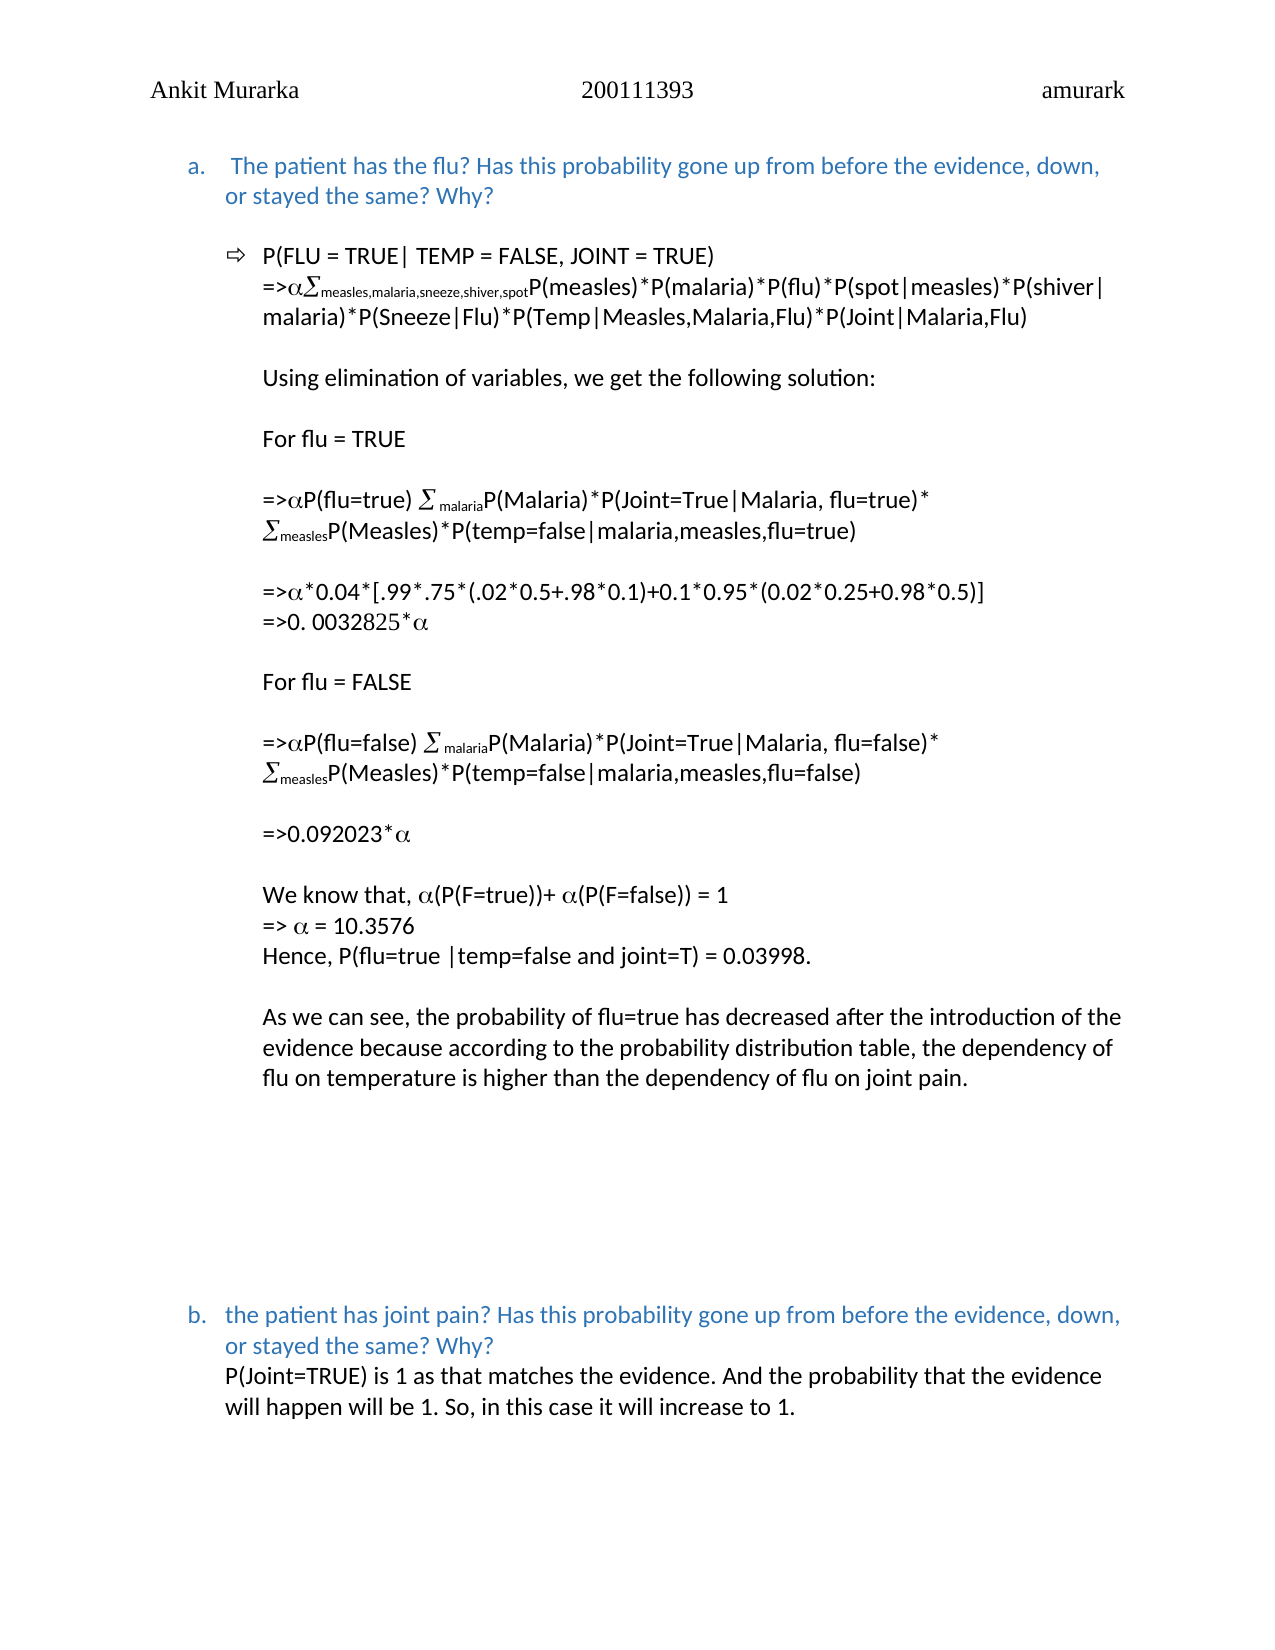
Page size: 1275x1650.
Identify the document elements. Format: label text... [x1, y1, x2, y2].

list The patient has the flu? Has this probability gone up from before the evidence, down, or stayed the same? Why? [187, 150, 1125, 211]
list =>measles,malaria,sneeze,shiver,spotP(measles)*P(malaria)*P(flu)*P(spot|measles)*P(shiver|malaria)*P(Sneeze|Flu)*P(Temp|Measles,Malaria,Flu)*P(Joint|Malaria,Flu) [262, 271, 1125, 332]
list =>*0.04*[.99*.75*(.02*0.5+.98*0.1)+0.1*0.95*(0.02*0.25+0.98*0.5)] [262, 576, 1125, 606]
list We know that, (P(F=true))+ (P(F=false)) = 1 [262, 879, 1125, 910]
list measlesP(Measles)*P(temp=false|malaria,measles,flu=false) [262, 757, 1125, 788]
text P(Joint=TRUE) is 1 as that matches the evidence. And the probability that the evidence will happen will be 1. So, in this case it will increase to 1. [225, 1361, 1125, 1422]
list P(FLU = TRUE| TEMP = FALSE, JOINT = TRUE) [225, 240, 1125, 271]
list As we can see, the probability of flu=true has decreased after the introduction of the evidence because according to the probability distribution table, the dependency of flu on temperature is higher than the dependency of flu on joint pain. [262, 1001, 1125, 1093]
list =>0.092023* [262, 818, 1125, 849]
list =>P(flu=false) malariaP(Malaria)*P(Joint=True|Malaria, flu=false)* [262, 727, 1125, 757]
list =>P(flu=true) malariaP(Malaria)*P(Joint=True|Malaria, flu=true)* [262, 484, 1125, 515]
list measlesP(Measles)*P(temp=false|malaria,measles,flu=true) [262, 515, 1125, 545]
list the patient has joint pain? Has this probability gone up from before the evidence, down, or stayed the same? Why? [187, 1299, 1125, 1361]
list For flu = FALSE [262, 666, 1125, 696]
list => = 10.3576 [262, 910, 1125, 940]
list Using elimination of variables, we get the following solution: [262, 362, 1125, 393]
list =>0. 0032825* [262, 606, 1125, 637]
list For flu = TRUE [262, 423, 1125, 454]
list Hence, P(flu=true |temp=false and joint=T) = 0.03998. [225, 940, 1125, 971]
